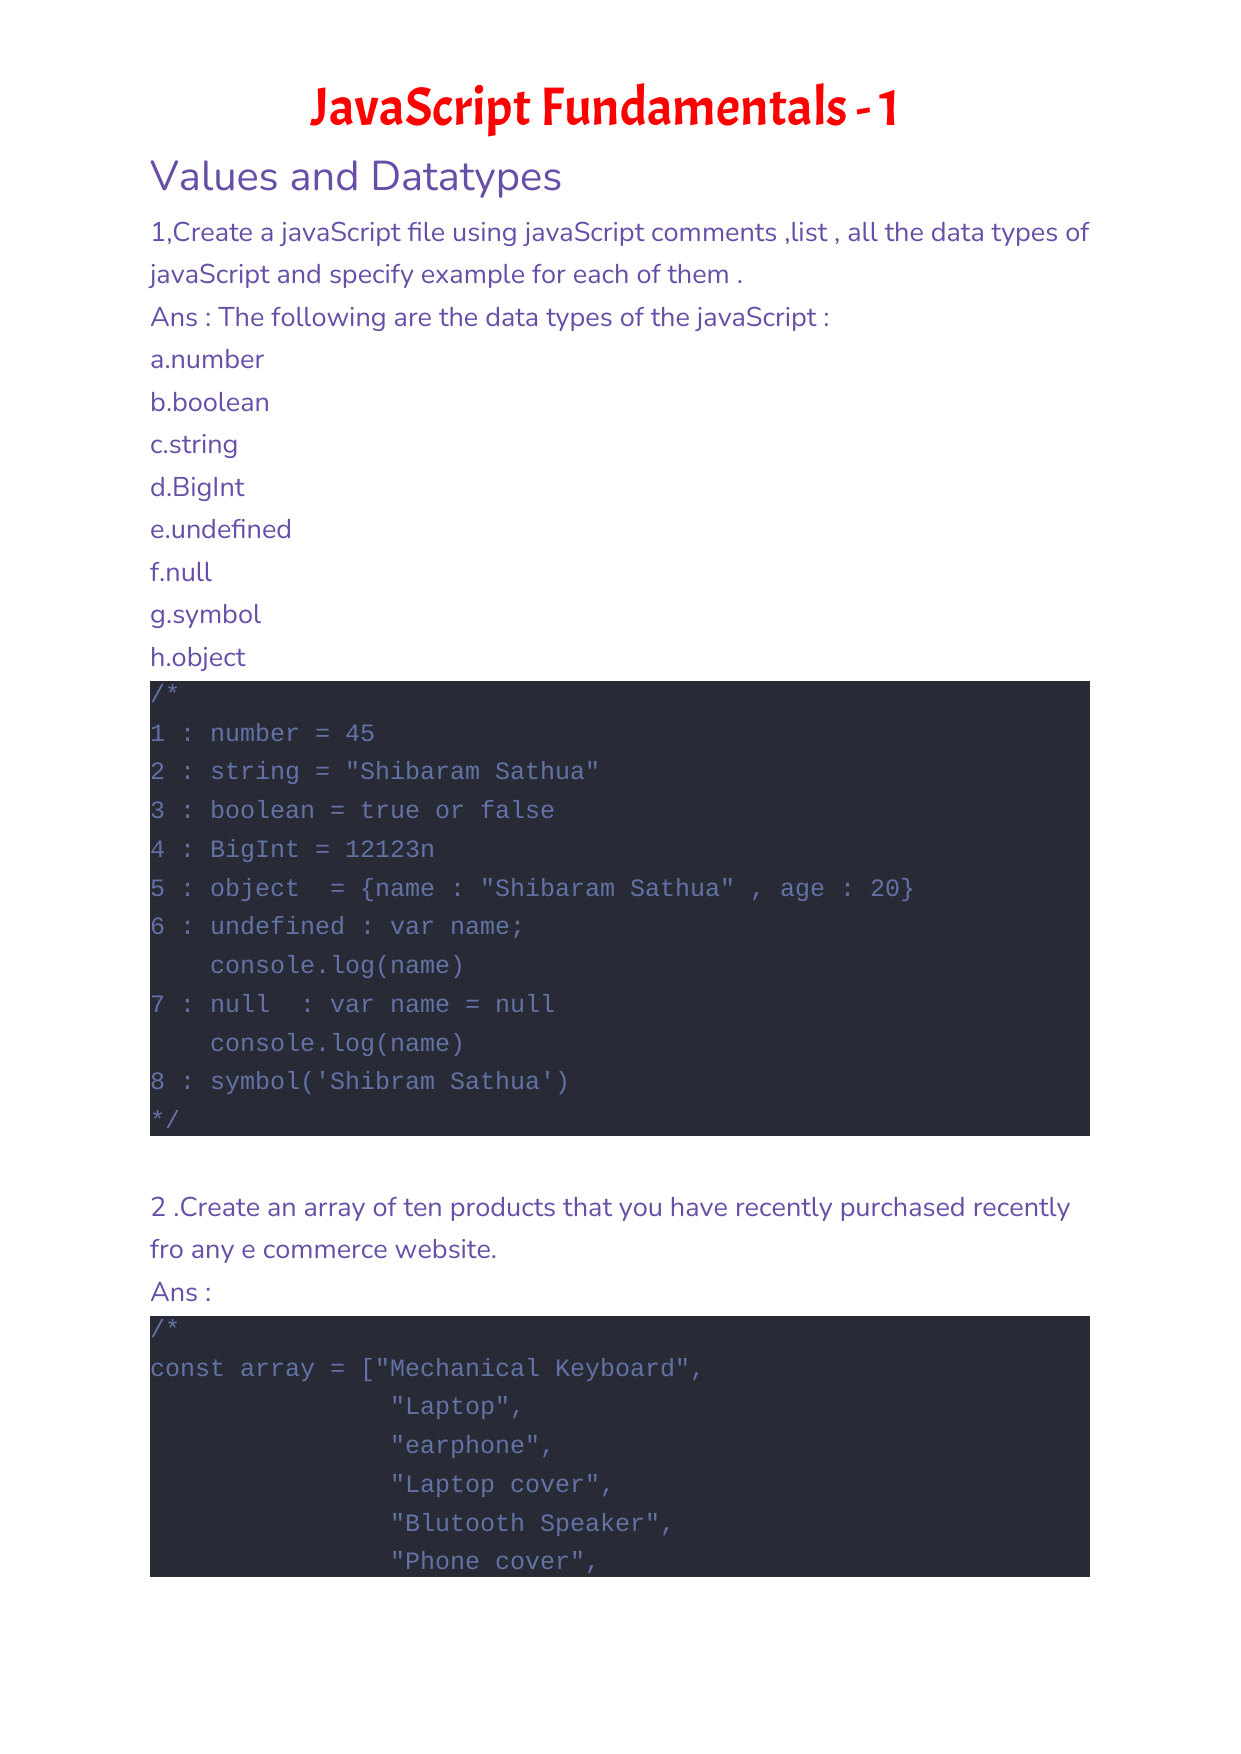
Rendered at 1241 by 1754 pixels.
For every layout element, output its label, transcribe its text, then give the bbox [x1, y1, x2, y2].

text "Phone cover", [150, 1549, 1090, 1577]
text 7 : null : var name = null [150, 991, 1090, 1020]
text /* [150, 681, 1090, 710]
text c.string [150, 426, 1090, 463]
text 2 .Create an array of ten products that you have recently purchased recently fro any e commerce website. [150, 1189, 1090, 1268]
text console.log(name) [150, 953, 1090, 981]
text a.number [150, 341, 1090, 378]
text */ [150, 1108, 1090, 1136]
text b.boolean [150, 384, 1090, 421]
text Ans : [150, 1274, 1090, 1311]
text g.symbol [150, 596, 1090, 633]
text "Laptop cover", [150, 1471, 1090, 1500]
text d.BigInt [150, 469, 1090, 506]
text 8 : symbol('Shibram Sathua') [150, 1069, 1090, 1097]
text 1 : number = 45 [150, 720, 1090, 748]
text f.null [150, 554, 1090, 591]
text /* [150, 1316, 1090, 1345]
text Values and Datatypes [150, 148, 1090, 205]
text h.object [150, 639, 1090, 676]
text const array = ["Mechanical Keyboard", [150, 1355, 1090, 1383]
text 2 : string = "Shibaram Sathua" [150, 759, 1090, 787]
text 5 : object = {name : "Shibaram Sathua" , age : 20} [150, 875, 1090, 903]
text 6 : undefined : var name; [150, 914, 1090, 942]
text "earphone", [150, 1433, 1090, 1461]
text Ans : The following are the data types of the javaScript : [150, 299, 1090, 336]
text 1,Create a javaScript file using javaScript comments ,list , all the data types of javaScript and specify example for each of them . [150, 214, 1090, 293]
title JavaScript Fundamentals - 1 [121, 74, 1090, 142]
text "Blutooth Speaker", [150, 1510, 1090, 1538]
text e.undefined [150, 511, 1090, 548]
text 4 : BigInt = 12123n [150, 836, 1090, 865]
text 3 : boolean = true or false [150, 798, 1090, 826]
text console.log(name) [150, 1030, 1090, 1058]
text "Laptop", [150, 1394, 1090, 1422]
